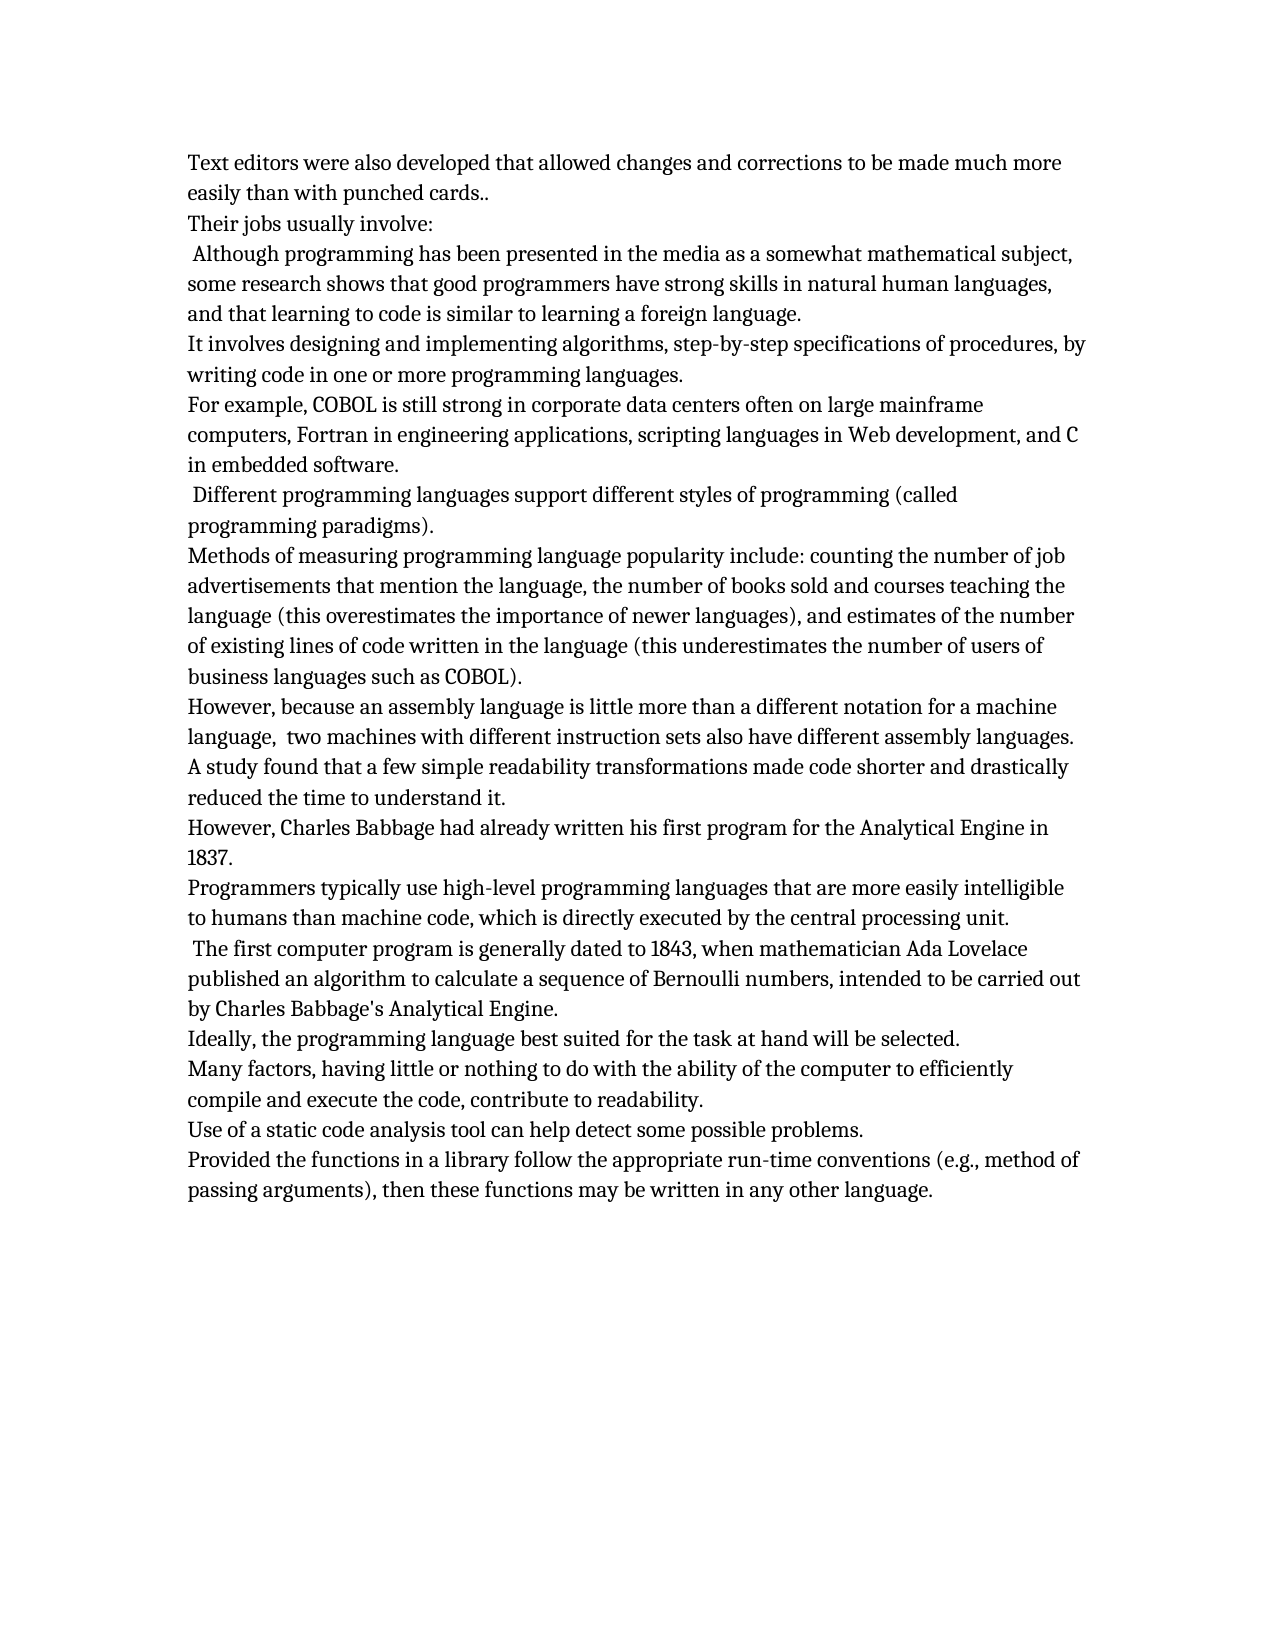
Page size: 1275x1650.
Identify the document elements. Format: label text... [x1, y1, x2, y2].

text Text editors were also developed that allowed changes and corrections to be made much more easily than with punched cards.. Their jobs usually involve: Although programming has been presented in the media as a somewhat mathematical subject, some research shows that good programmers have strong skills in natural human languages, and that learning to code is similar to learning a foreign language. It involves designing and implementing algorithms, step-by-step specifications of procedures, by writing code in one or more programming languages. For example, COBOL is still strong in corporate data centers often on large mainframe computers, Fortran in engineering applications, scripting languages in Web development, and C in embedded software. Different programming languages support different styles of programming (called programming paradigms). Methods of measuring programming language popularity include: counting the number of job advertisements that mention the language, the number of books sold and courses teaching the language (this overestimates the importance of newer languages), and estimates of the number of existing lines of code written in the language (this underestimates the number of users of business languages such as COBOL). However, because an assembly language is little more than a different notation for a machine language, two machines with different instruction sets also have different assembly languages. A study found that a few simple readability transformations made code shorter and drastically reduced the time to understand it. However, Charles Babbage had already written his first program for the Analytical Engine in 1837. Programmers typically use high-level programming languages that are more easily intelligible to humans than machine code, which is directly executed by the central processing unit. The first computer program is generally dated to 1843, when mathematician Ada Lovelace published an algorithm to calculate a sequence of Bernoulli numbers, intended to be carried out by Charles Babbage's Analytical Engine. Ideally, the programming language best suited for the task at hand will be selected. Many factors, having little or nothing to do with the ability of the computer to efficiently compile and execute the code, contribute to readability. Use of a static code analysis tool can help detect some possible problems. Provided the functions in a library follow the appropriate run-time conventions (e.g., method of passing arguments), then these functions may be written in any other language. [187, 150, 1087, 1203]
